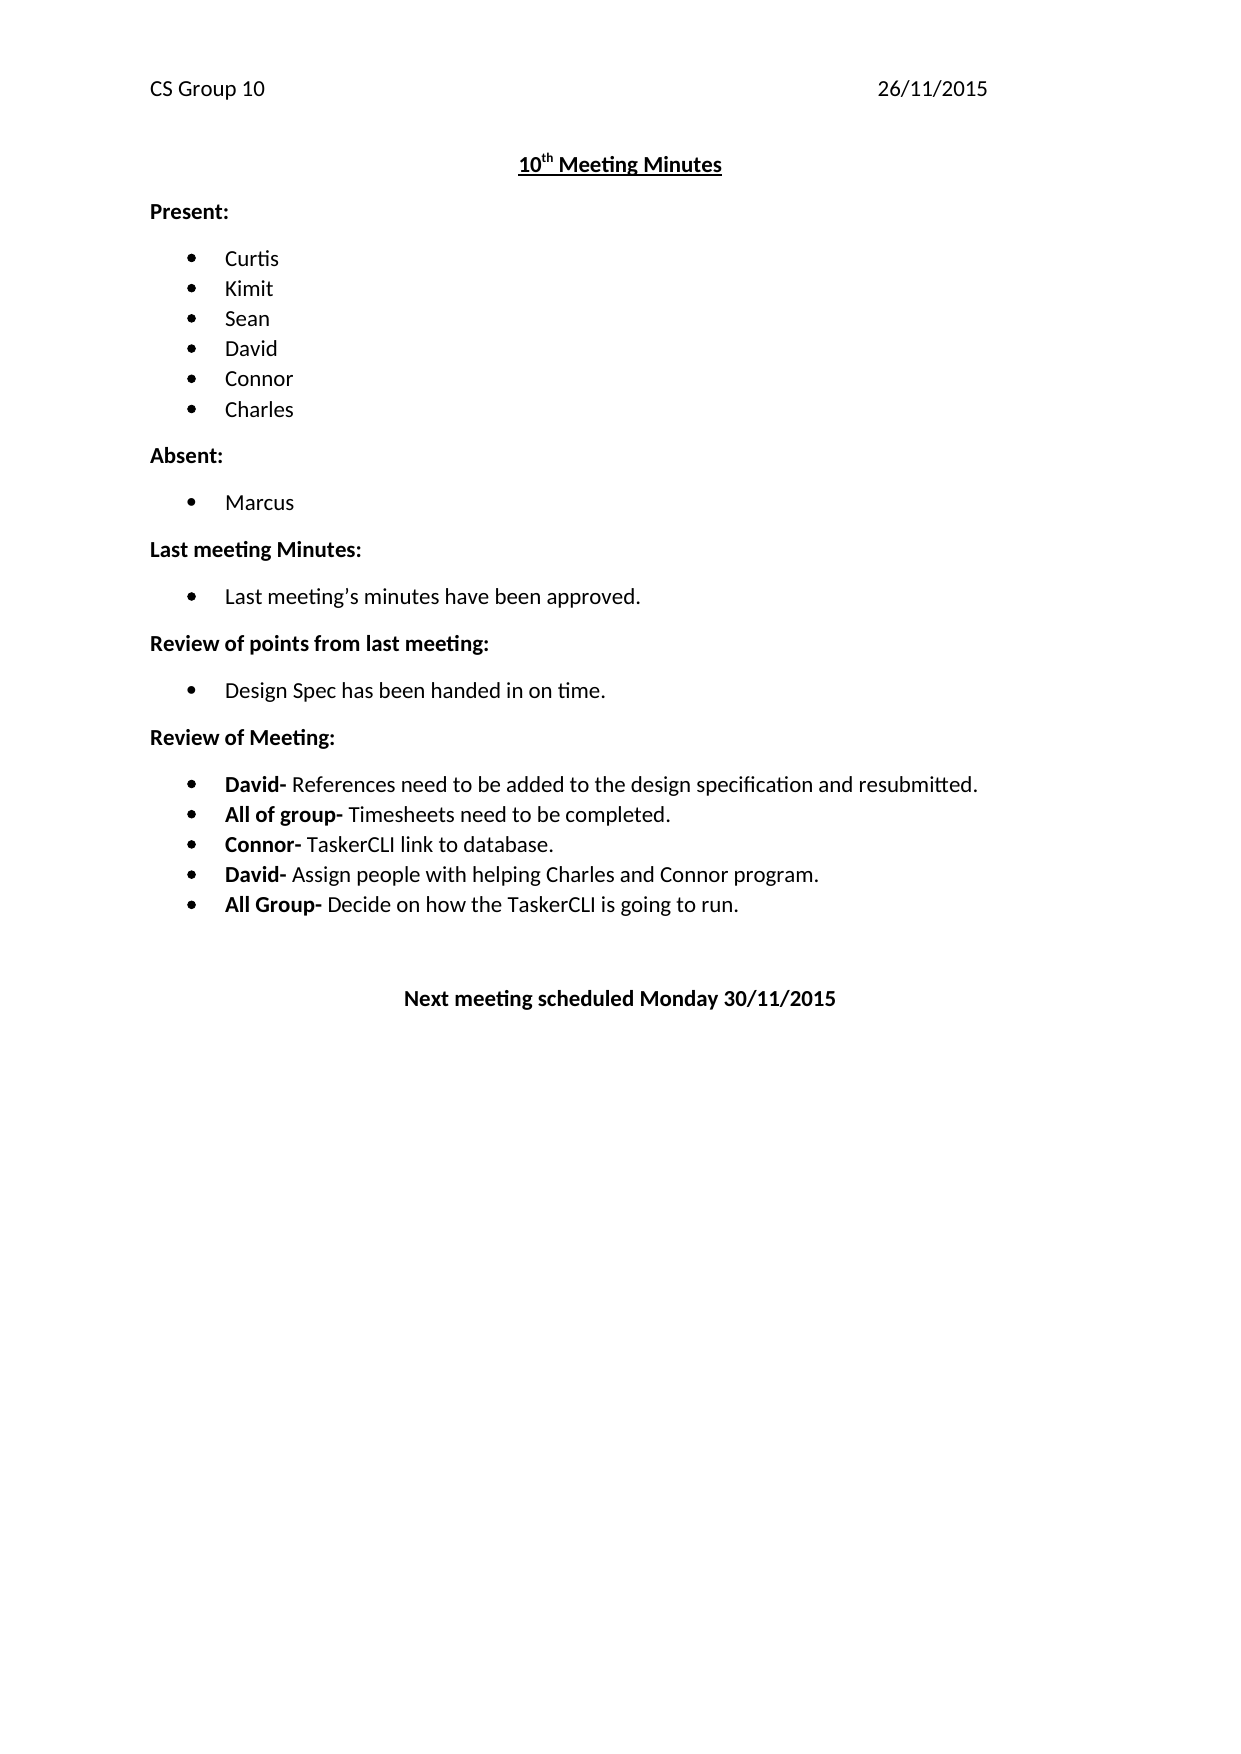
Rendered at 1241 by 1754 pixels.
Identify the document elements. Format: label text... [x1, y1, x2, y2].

list Design Spec has been handed in on time. [187, 676, 1090, 704]
text Next meeting scheduled Monday 30/11/2015 [150, 984, 1090, 1012]
text Review of Meeting: [150, 723, 1090, 751]
list Curtis [187, 244, 1090, 272]
text Present: [150, 197, 1090, 225]
text Last meeting Minutes: [150, 535, 1090, 563]
list Connor- TaskerCLI link to database. [187, 830, 1090, 858]
text Absent: [150, 442, 1090, 470]
text 10th Meeting Minutes [150, 150, 1090, 178]
list Kimit [187, 274, 1090, 302]
list David- References need to be added to the design specification and resubmitted. [187, 770, 1090, 798]
list Marcus [187, 488, 1090, 517]
list Connor [187, 364, 1090, 393]
text Review of points from last meeting: [150, 629, 1090, 657]
list David [187, 334, 1090, 362]
list Last meeting’s minutes have been approved. [187, 582, 1090, 610]
list All Group- Decide on how the TaskerCLI is going to run. [187, 891, 1090, 919]
list Charles [187, 395, 1090, 423]
list Sean [187, 304, 1090, 332]
list All of group- Timesheets need to be completed. [187, 800, 1090, 828]
list David- Assign people with helping Charles and Connor program. [187, 860, 1090, 888]
